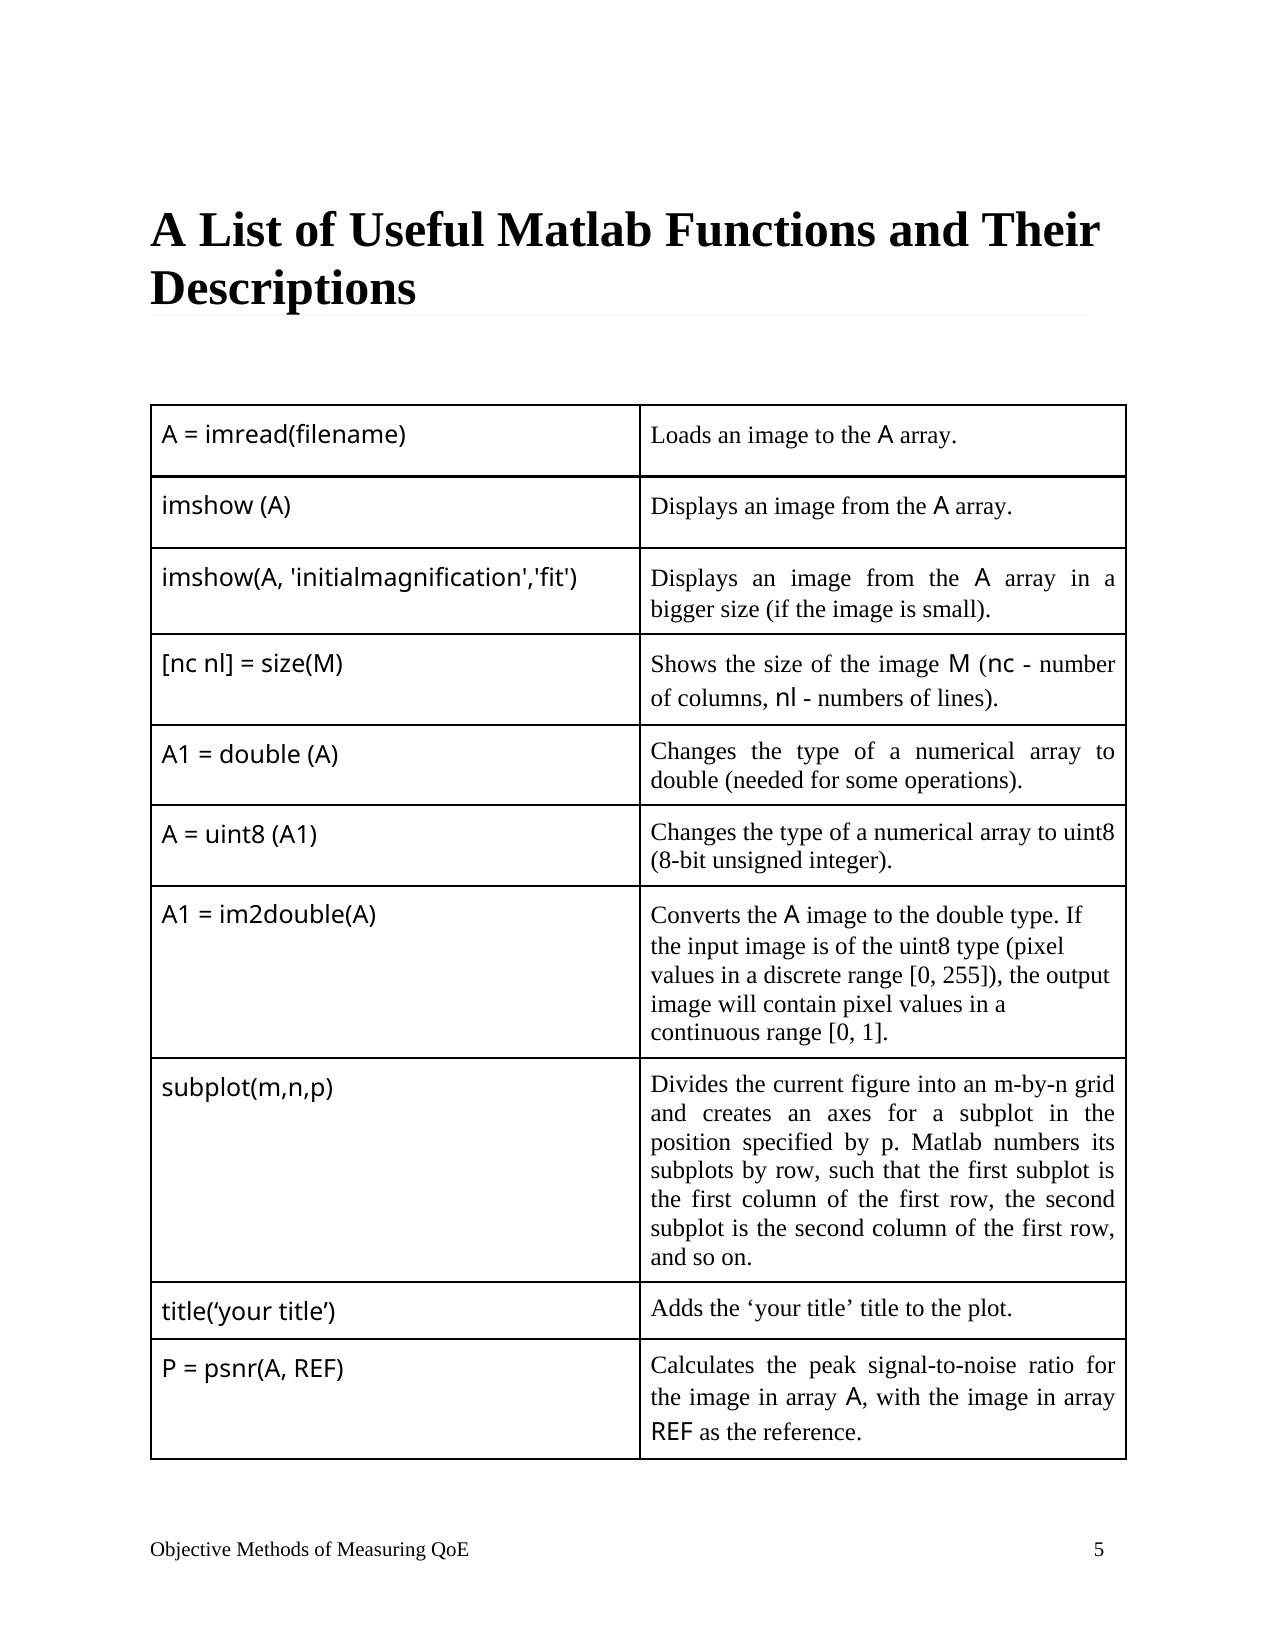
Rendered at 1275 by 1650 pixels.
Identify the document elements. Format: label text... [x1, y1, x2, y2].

table_cell A1 = double (A) [152, 726, 639, 804]
table_cell [nc nl] = size(M) [152, 635, 639, 724]
table_cell A = uint8 (A1) [152, 806, 639, 885]
table_cell Divides the current figure into an m-by-n grid and creates an axes for a subplot in the position specified by p. Matlab numbers its subplots by row, such that the first subplot is the first column of the first row, the second subplot is the second column of the first row, and so on. [641, 1059, 1125, 1281]
table_cell Displays an image from the A array. [641, 478, 1125, 547]
subtitle A List of Useful Matlab Functions and Their Descriptions [150, 200, 1125, 315]
table_cell Converts the A image to the double type. If the input image is of the uint8 type (pixel values in a discrete range [0, 255]), the output image will contain pixel values in a continuous range [0, 1]. [641, 887, 1125, 1057]
table_cell imshow (A) [152, 478, 639, 547]
table_cell Calculates the peak signal-to-noise ratio for the image in array A, with the image in array REF as the reference. [641, 1340, 1125, 1458]
table_cell Shows the size of the image M (nc - number of columns, nl - numbers of lines). [641, 635, 1125, 724]
table_header Loads an image to the A array. [641, 406, 1125, 475]
table_cell Changes the type of a numerical array to uint8 (8-bit unsigned integer). [641, 806, 1125, 885]
table_cell A1 = im2double(A) [152, 887, 639, 1057]
table_cell Changes the type of a numerical array to double (needed for some operations). [641, 726, 1125, 804]
table_cell Displays an image from the A array in a bigger size (if the image is small). [641, 549, 1125, 633]
table_header A = imread(filename) [152, 406, 639, 475]
table_cell title(‘your title’) [152, 1283, 639, 1338]
table_cell P = psnr(A, REF) [152, 1340, 639, 1458]
table_cell imshow(A, 'initialmagnification','fit') [152, 549, 639, 633]
table_cell subplot(m,n,p) [152, 1059, 639, 1281]
table_cell Adds the ‘your title’ title to the plot. [641, 1283, 1125, 1338]
